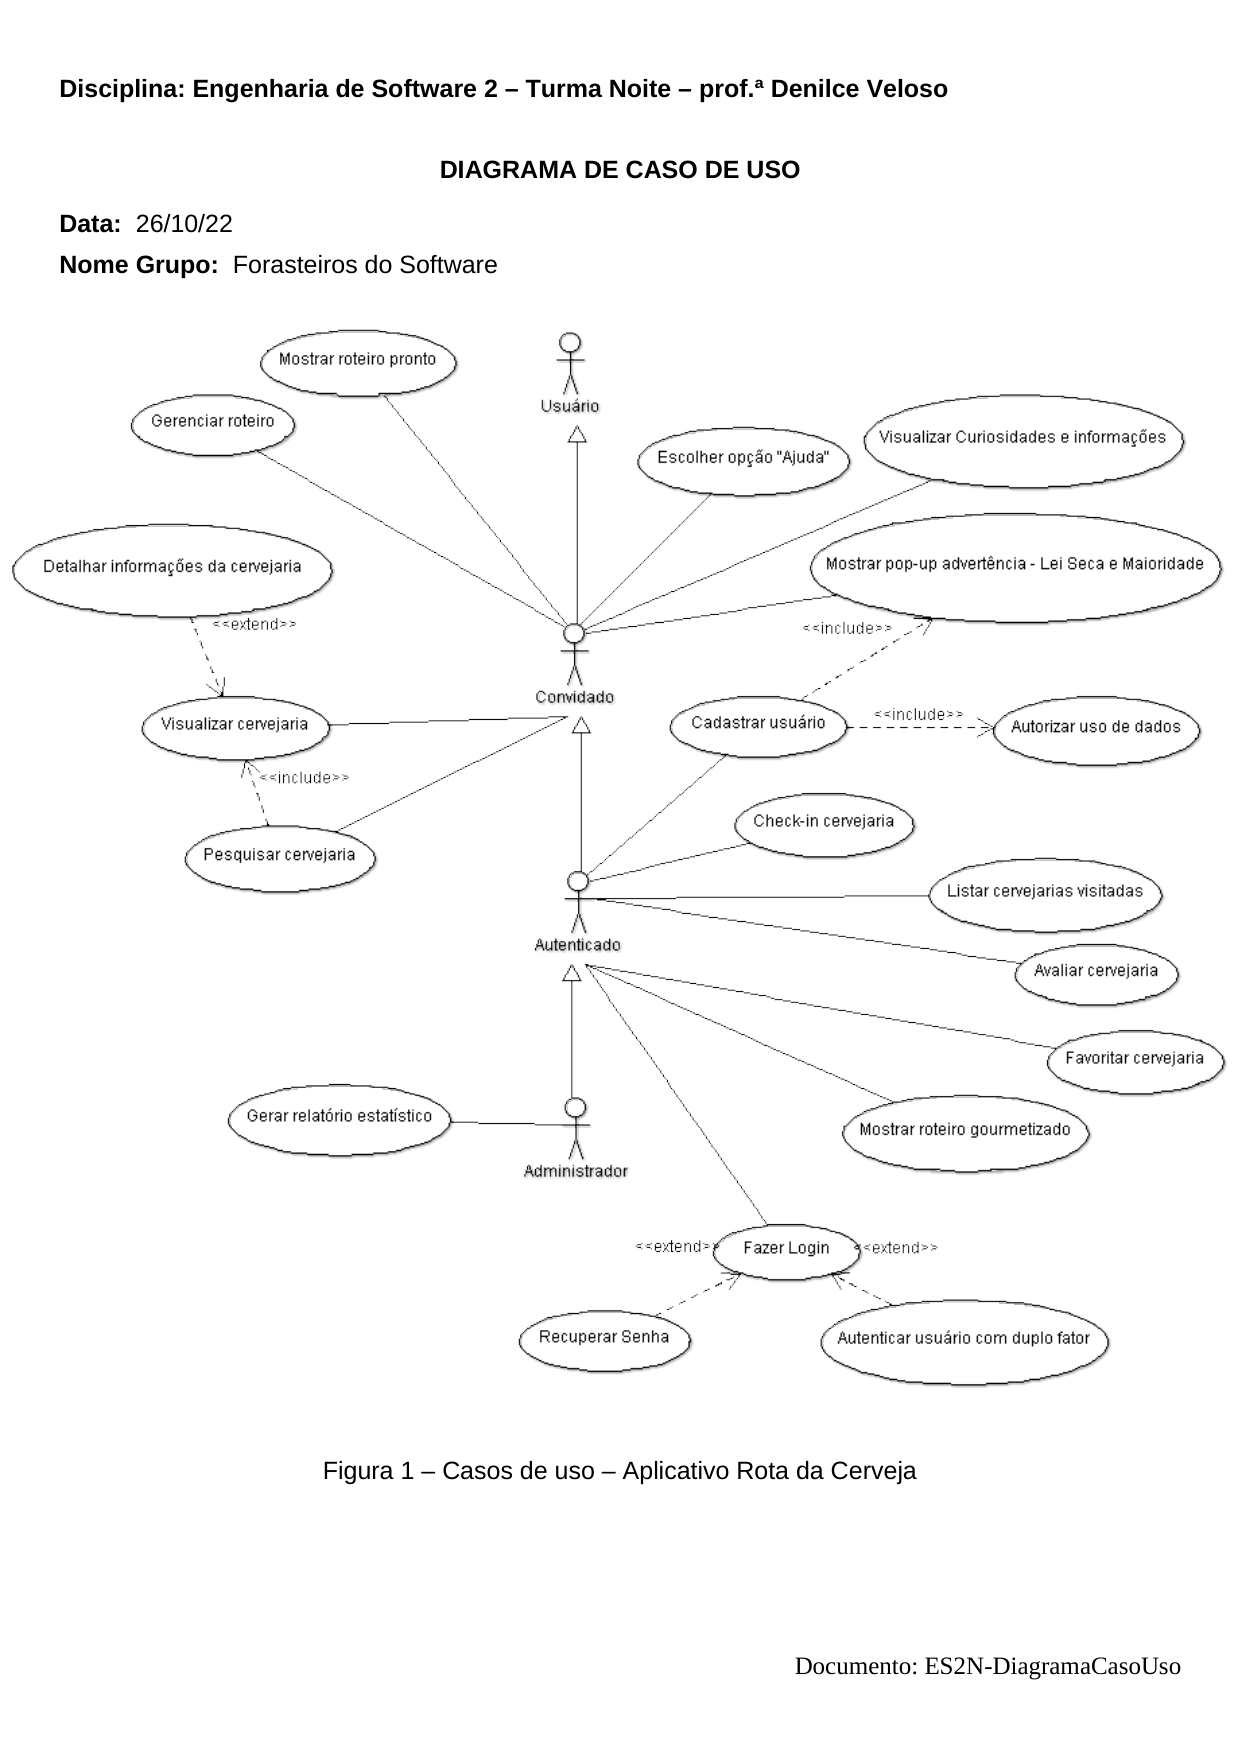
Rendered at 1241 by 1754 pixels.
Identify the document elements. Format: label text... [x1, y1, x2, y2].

picture [0, 309, 1241, 1428]
text Nome Grupo: Forasteiros do Software [59, 250, 1181, 279]
text DIAGRAMA DE CASO DE USO [59, 155, 1181, 184]
text Data: 26/10/22 [59, 209, 1181, 238]
text Figura 1 – Casos de uso – Aplicativo Rota da Cerveja [59, 1456, 1181, 1485]
